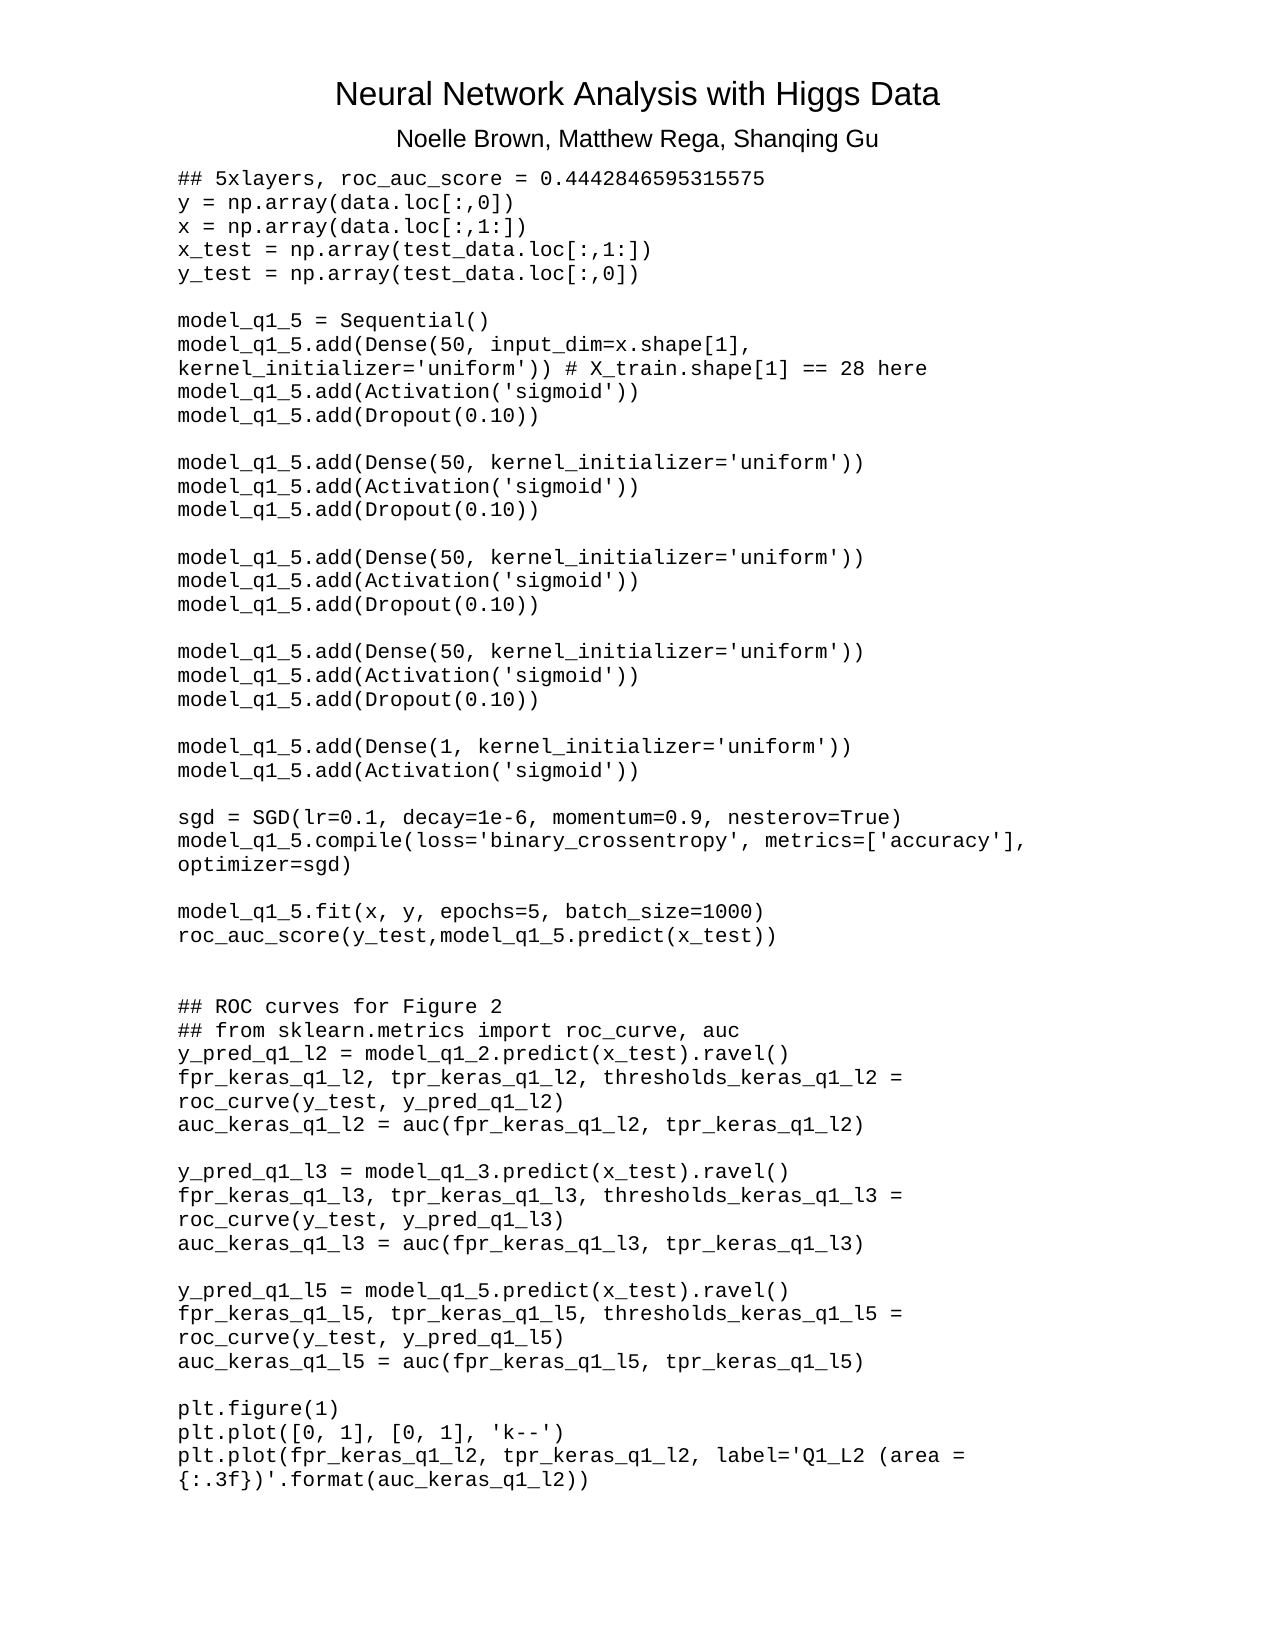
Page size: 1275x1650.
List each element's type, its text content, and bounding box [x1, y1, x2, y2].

text model_q1_5.add(Activation('sigmoid')) [177, 665, 1098, 689]
text ## from sklearn.metrics import roc_curve, auc [177, 1020, 1098, 1043]
text auc_keras_q1_l5 = auc(fpr_keras_q1_l5, tpr_keras_q1_l5) [177, 1351, 1098, 1374]
text y = np.array(data.loc[:,0]) [177, 192, 1098, 216]
text model_q1_5.add(Dense(50, kernel_initializer='uniform')) [177, 641, 1098, 665]
text fpr_keras_q1_l5, tpr_keras_q1_l5, thresholds_keras_q1_l5 = roc_curve(y_test, y_pred_q1_l5) [177, 1303, 1098, 1351]
text model_q1_5.add(Activation('sigmoid')) [177, 759, 1098, 783]
text model_q1_5.add(Dense(50, input_dim=x.shape[1], kernel_initializer='uniform')) # X_train.shape[1] == 28 here [177, 334, 1098, 381]
text fpr_keras_q1_l3, tpr_keras_q1_l3, thresholds_keras_q1_l3 = roc_curve(y_test, y_pred_q1_l3) [177, 1185, 1098, 1232]
text x = np.array(data.loc[:,1:]) [177, 216, 1098, 239]
text sgd = SGD(lr=0.1, decay=1e-6, momentum=0.9, nesterov=True) [177, 807, 1098, 831]
text model_q1_5.add(Dropout(0.10)) [177, 594, 1098, 618]
text model_q1_5.fit(x, y, epochs=5, batch_size=1000) [177, 901, 1098, 925]
text ## 5xlayers, roc_auc_score = 0.4442846595315575 [177, 168, 1098, 192]
text auc_keras_q1_l2 = auc(fpr_keras_q1_l2, tpr_keras_q1_l2) [177, 1114, 1098, 1138]
text plt.figure(1) [177, 1398, 1098, 1422]
text model_q1_5.add(Dropout(0.10)) [177, 499, 1098, 523]
text model_q1_5.add(Activation('sigmoid')) [177, 570, 1098, 594]
text model_q1_5.add(Dropout(0.10)) [177, 689, 1098, 712]
text model_q1_5.compile(loss='binary_crossentropy', metrics=['accuracy'], optimizer=sgd) [177, 831, 1098, 878]
text model_q1_5.add(Activation('sigmoid')) [177, 381, 1098, 405]
text model_q1_5.add(Dense(50, kernel_initializer='uniform')) [177, 547, 1098, 570]
text y_pred_q1_l5 = model_q1_5.predict(x_test).ravel() [177, 1280, 1098, 1303]
text y_pred_q1_l2 = model_q1_2.predict(x_test).ravel() [177, 1043, 1098, 1067]
text model_q1_5.add(Dense(1, kernel_initializer='uniform')) [177, 736, 1098, 759]
text y_pred_q1_l3 = model_q1_3.predict(x_test).ravel() [177, 1162, 1098, 1185]
text plt.plot([0, 1], [0, 1], 'k--') [177, 1422, 1098, 1445]
text ## ROC curves for Figure 2 [177, 996, 1098, 1020]
text model_q1_5.add(Dense(50, kernel_initializer='uniform')) [177, 452, 1098, 476]
text plt.plot(fpr_keras_q1_l2, tpr_keras_q1_l2, label='Q1_L2 (area = {:.3f})'.format(auc_keras_q1_l2)) [177, 1445, 1098, 1493]
text model_q1_5 = Sequential() [177, 310, 1098, 334]
text fpr_keras_q1_l2, tpr_keras_q1_l2, thresholds_keras_q1_l2 = roc_curve(y_test, y_pred_q1_l2) [177, 1067, 1098, 1114]
text model_q1_5.add(Dropout(0.10)) [177, 405, 1098, 428]
text auc_keras_q1_l3 = auc(fpr_keras_q1_l3, tpr_keras_q1_l3) [177, 1232, 1098, 1256]
text roc_auc_score(y_test,model_q1_5.predict(x_test)) [177, 925, 1098, 949]
text y_test = np.array(test_data.loc[:,0]) [177, 263, 1098, 287]
text x_test = np.array(test_data.loc[:,1:]) [177, 239, 1098, 263]
text model_q1_5.add(Activation('sigmoid')) [177, 476, 1098, 499]
